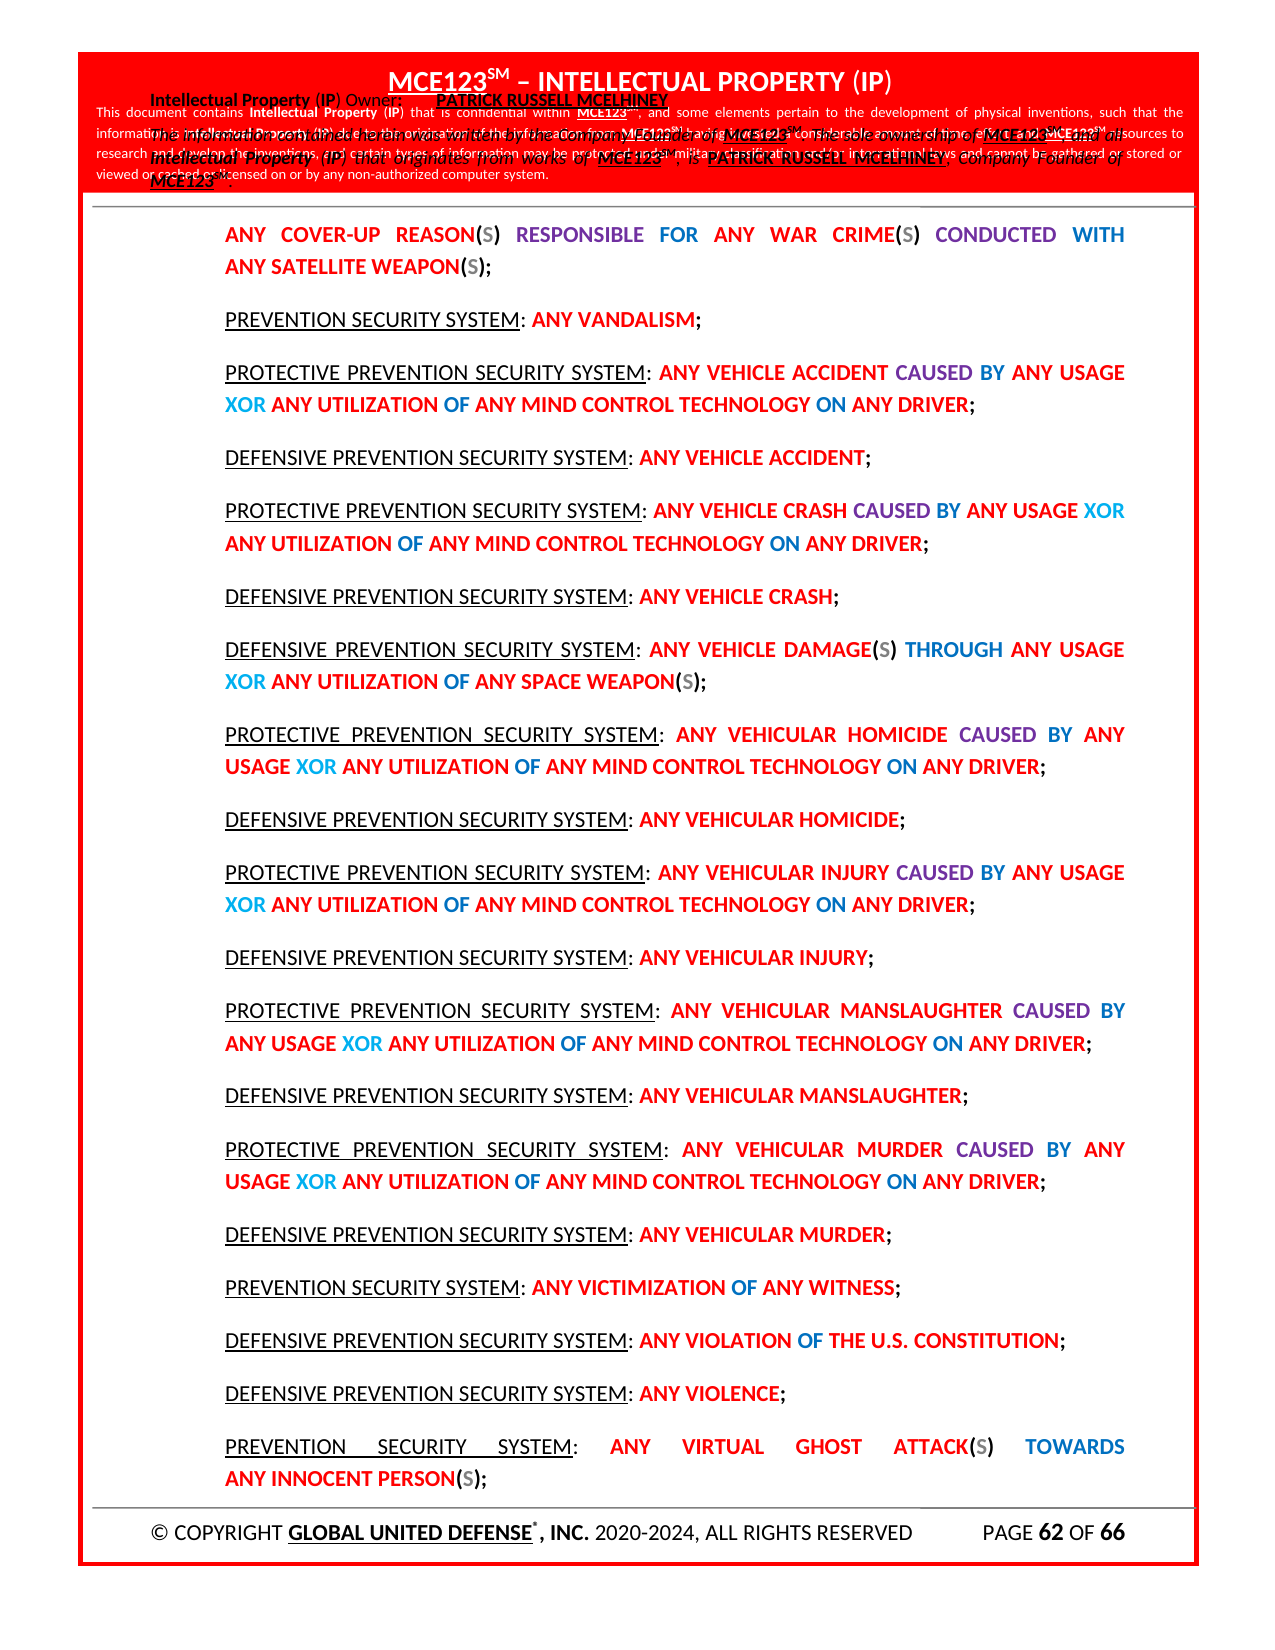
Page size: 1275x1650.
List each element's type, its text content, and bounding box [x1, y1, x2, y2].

text DEFENSIVE PREVENTION SECURITY SYSTEM: ANY VEHICLE DAMAGE(S) THROUGH ANY USAGE XOR ANY UTILIZATION OF ANY SPACE WEAPON(S); [225, 635, 1125, 695]
text PROTECTIVE PREVENTION SECURITY SYSTEM: ANY VEHICLE CRASH CAUSED BY ANY USAGE XOR ANY UTILIZATION OF ANY MIND CONTROL TECHNOLOGY ON ANY DRIVER; [225, 497, 1125, 557]
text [225, 220, 1125, 280]
text DEFENSIVE PREVENTION SECURITY SYSTEM: ANY VEHICULAR MANSLAUGHTER; [225, 1082, 1125, 1110]
text PREVENTION SECURITY SYSTEM: ANY VANDALISM; [225, 305, 1125, 333]
text DEFENSIVE PREVENTION SECURITY SYSTEM: ANY VIOLATION OF THE U.S. CONSTITUTION; [225, 1326, 1125, 1354]
text PREVENTION SECURITY SYSTEM: ANY VICTIMIZATION OF ANY WITNESS; [225, 1273, 1125, 1301]
text DEFENSIVE PREVENTION SECURITY SYSTEM: ANY VEHICLE ACCIDENT; [225, 443, 1125, 472]
text DEFENSIVE PREVENTION SECURITY SYSTEM: ANY VEHICULAR HOMICIDE; [225, 805, 1125, 833]
text PROTECTIVE PREVENTION SECURITY SYSTEM: ANY VEHICULAR MURDER CAUSED BY ANY USAGE XOR ANY UTILIZATION OF ANY MIND CONTROL TECHNOLOGY ON ANY DRIVER; [225, 1135, 1125, 1195]
text DEFENSIVE PREVENTION SECURITY SYSTEM: ANY VEHICULAR MURDER; [225, 1220, 1125, 1248]
text PROTECTIVE PREVENTION SECURITY SYSTEM: ANY VEHICULAR MANSLAUGHTER CAUSED BY ANY USAGE XOR ANY UTILIZATION OF ANY MIND CONTROL TECHNOLOGY ON ANY DRIVER; [225, 996, 1125, 1057]
text PREVENTION SECURITY SYSTEM: ANY VIRTUAL GHOST ATTACK(S) TOWARDS ANY INNOCENT PERSON(S); [225, 1432, 1125, 1492]
text DEFENSIVE PREVENTION SECURITY SYSTEM: ANY VEHICULAR INJURY; [225, 943, 1125, 971]
text PROTECTIVE PREVENTION SECURITY SYSTEM: ANY VEHICULAR INJURY CAUSED BY ANY USAGE XOR ANY UTILIZATION OF ANY MIND CONTROL TECHNOLOGY ON ANY DRIVER; [225, 858, 1125, 918]
text DEFENSIVE PREVENTION SECURITY SYSTEM: ANY VIOLENCE; [225, 1379, 1125, 1407]
text PROTECTIVE PREVENTION SECURITY SYSTEM: ANY VEHICLE ACCIDENT CAUSED BY ANY USAGE XOR ANY UTILIZATION OF ANY MIND CONTROL TECHNOLOGY ON ANY DRIVER; [225, 358, 1125, 418]
text DEFENSIVE PREVENTION SECURITY SYSTEM: ANY VEHICLE CRASH; [225, 582, 1125, 610]
text PROTECTIVE PREVENTION SECURITY SYSTEM: ANY VEHICULAR HOMICIDE CAUSED BY ANY USAGE XOR ANY UTILIZATION OF ANY MIND CONTROL TECHNOLOGY ON ANY DRIVER; [225, 720, 1125, 780]
